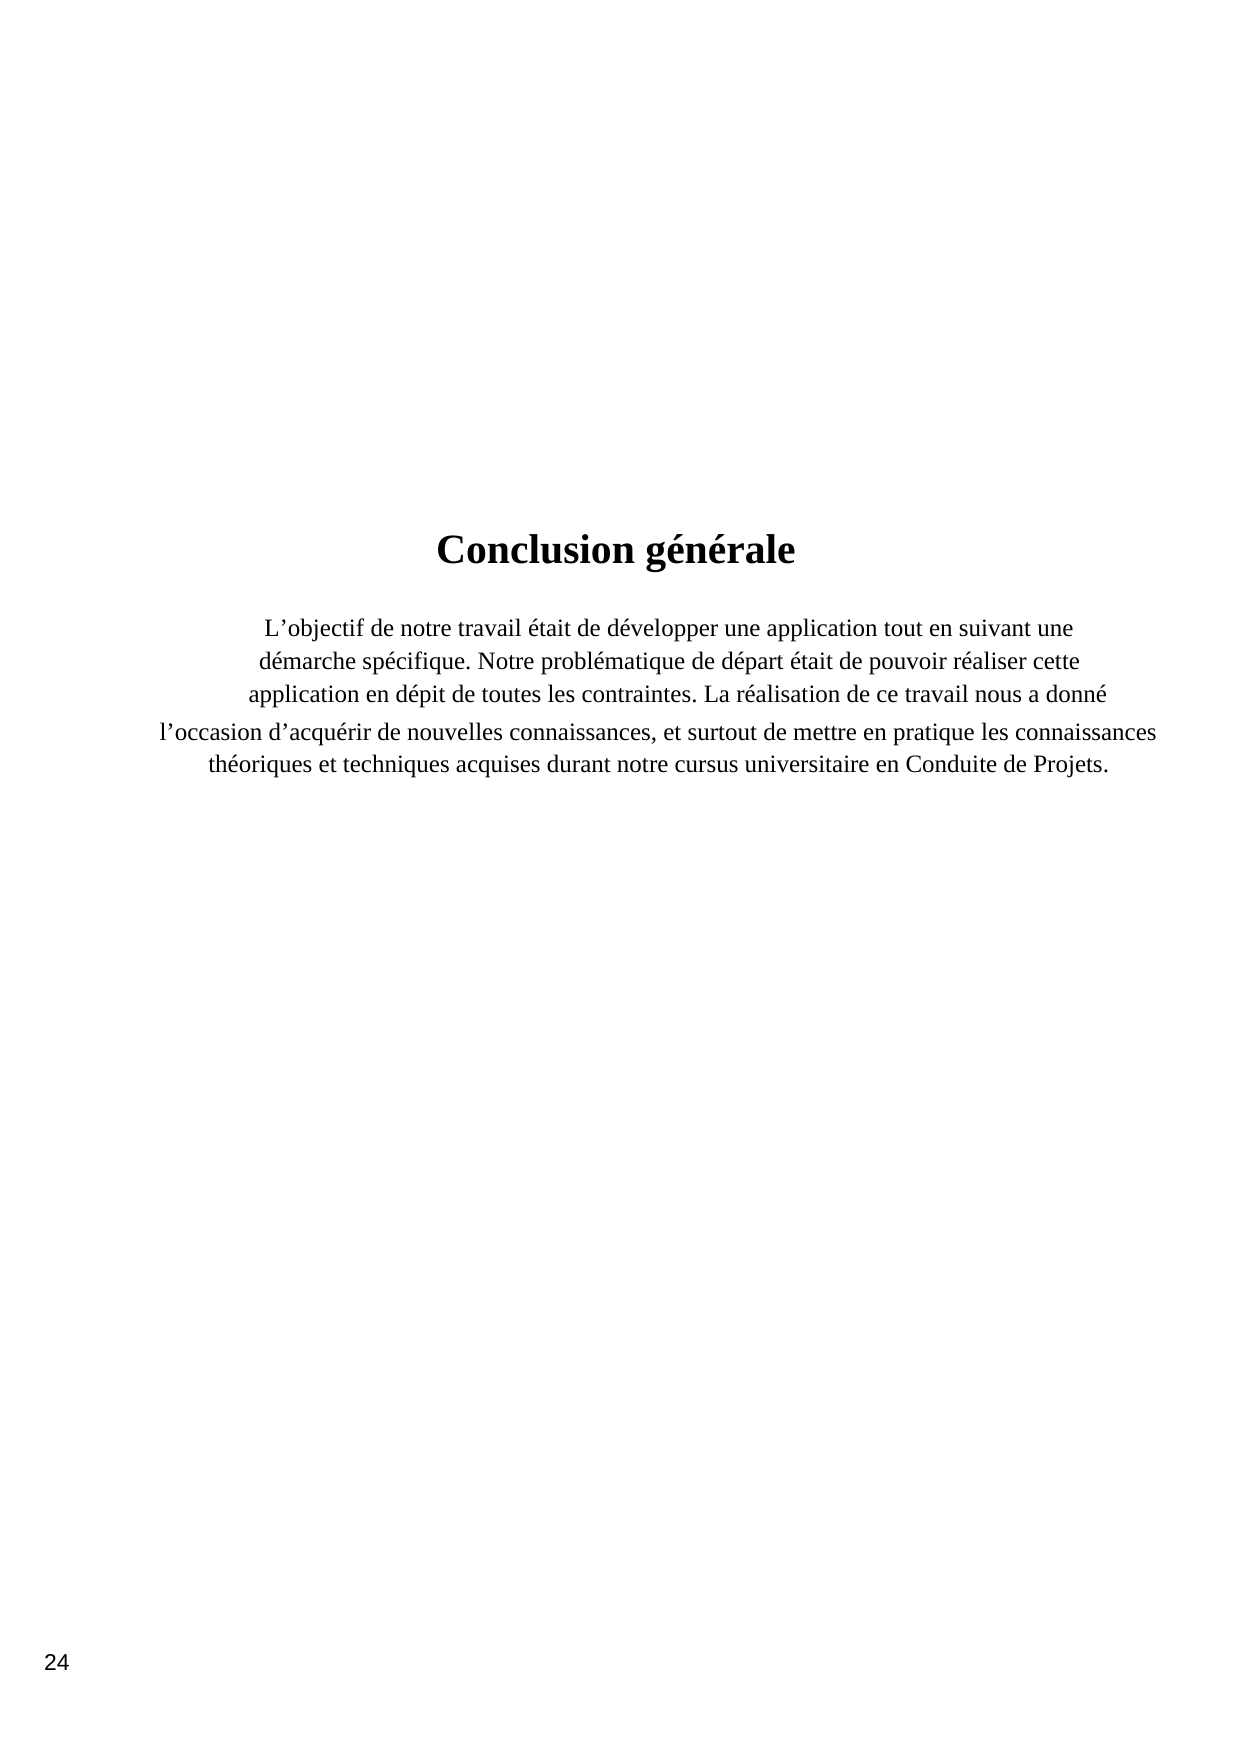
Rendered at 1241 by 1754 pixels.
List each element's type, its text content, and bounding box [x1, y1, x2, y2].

text application en dépit de toutes les contraintes. La réalisation de ce travail nous a donné [248, 679, 1183, 708]
text L’objectif de notre travail était de développer une application tout en suivant une démarche spécifique. Notre problématique de départ était de pouvoir réaliser cette [224, 613, 1113, 675]
subtitle Conclusion générale [44, 524, 1187, 572]
text l’occasion d’acquérir de nouvelles connaissances, et surtout de mettre en pratique les connaissances théoriques et techniques acquises durant notre cursus universitaire en Conduite de Projets. [127, 717, 1189, 778]
